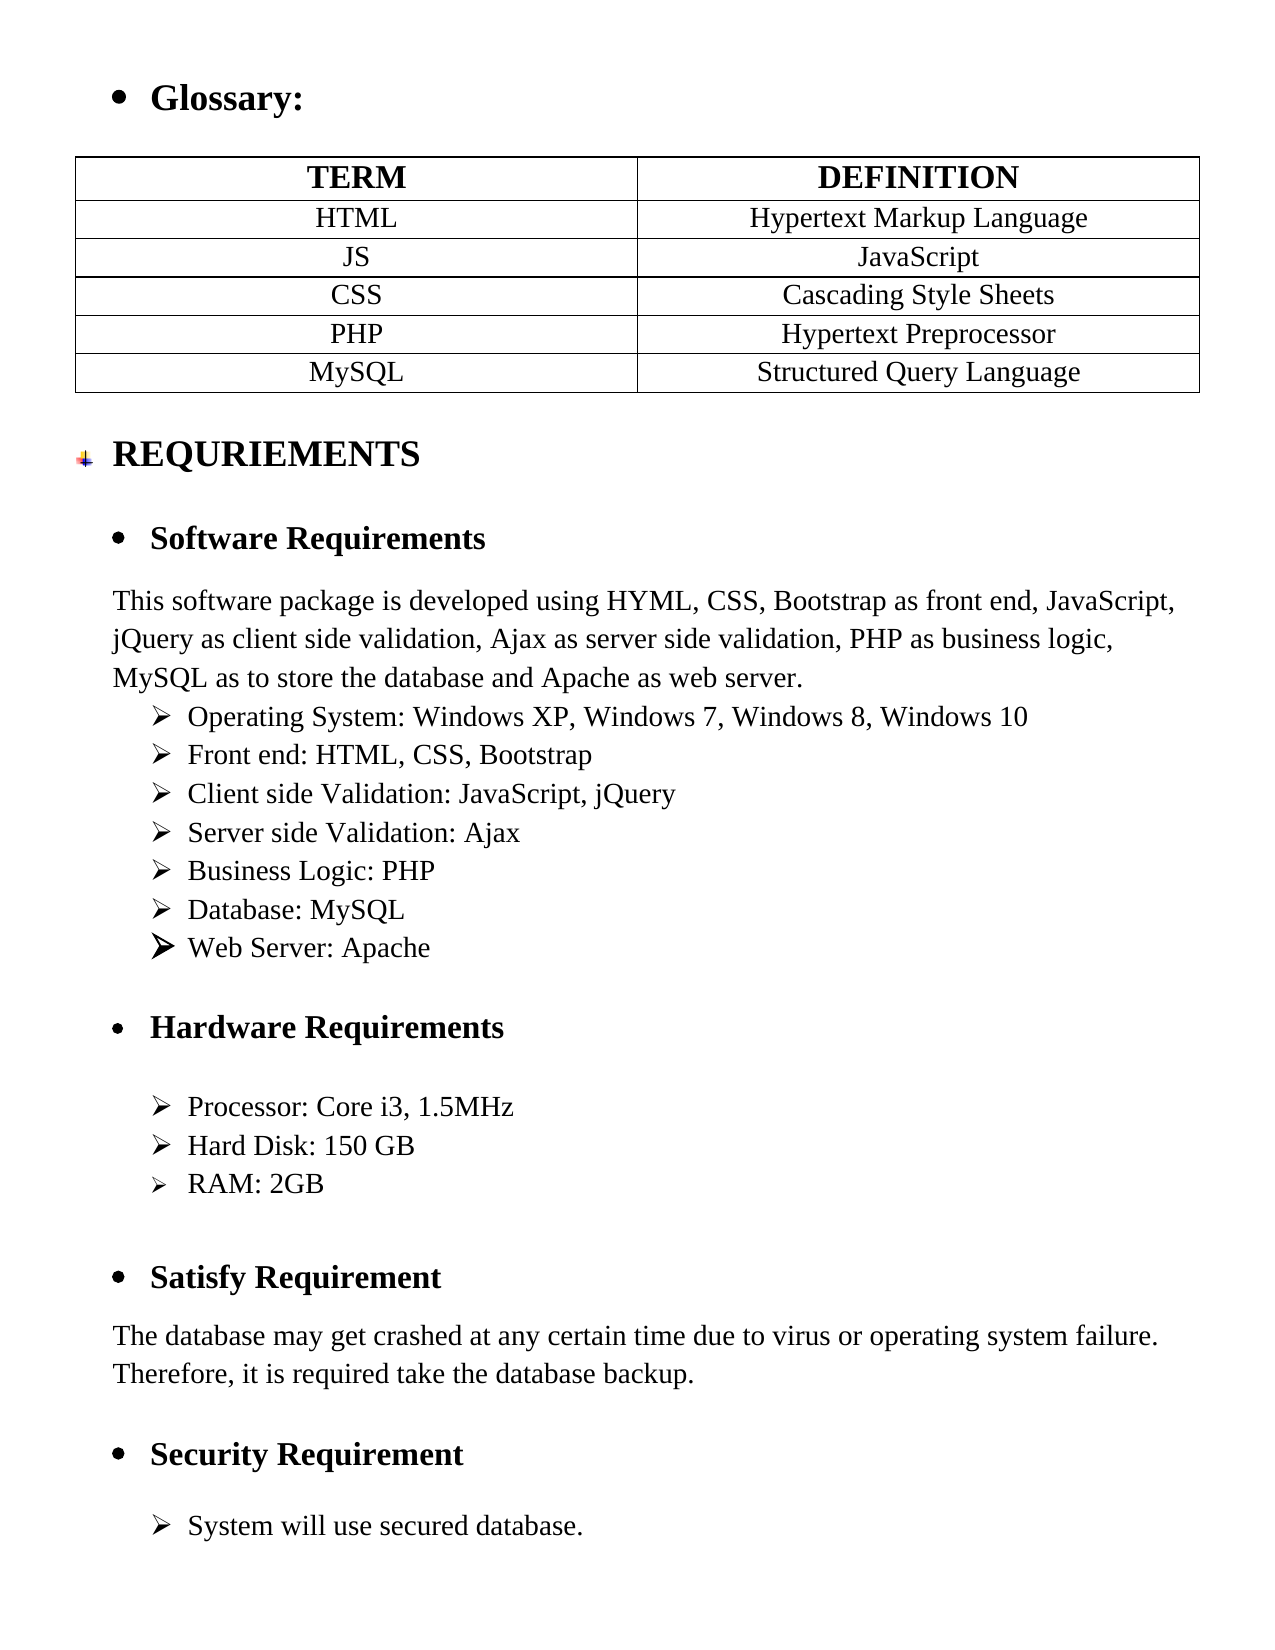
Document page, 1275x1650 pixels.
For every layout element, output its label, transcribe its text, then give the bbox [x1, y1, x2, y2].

table_cell MySQL [76, 354, 637, 392]
picture [76, 449, 93, 467]
list Business Logic: PHP [150, 853, 1200, 887]
list Security Requirement [112, 1434, 1200, 1472]
list Hardware Requirements [112, 1007, 1200, 1084]
list Processor: Core i3, 1.5MHz [150, 1089, 1200, 1123]
list Hard Disk: 150 GB [150, 1128, 1200, 1162]
table_cell Structured Query Language [638, 354, 1199, 392]
table_cell HTML [76, 201, 637, 238]
list System will use secured database. [150, 1508, 1200, 1542]
list Client side Validation: JavaScript, jQuery [150, 776, 1200, 810]
list Software Requirements [112, 518, 1200, 557]
list Web Server: Apache [150, 931, 1200, 965]
table_cell Hypertext Markup Language [638, 201, 1199, 238]
table_cell PHP [76, 316, 637, 353]
list Glossary: [112, 75, 1200, 118]
list Front end: HTML, CSS, Bootstrap [150, 737, 1200, 771]
list Operating System: Windows XP, Windows 7, Windows 8, Windows 10 [150, 699, 1200, 732]
table_header TERM [76, 158, 637, 199]
list Satisfy Requirement [112, 1257, 1200, 1296]
list Server side Validation: Ajax [150, 815, 1200, 848]
list RAM: 2GB [150, 1167, 1200, 1200]
text The database may get crashed at any certain time due to virus or operating system failure. Therefore, it is required take the database backup. [112, 1318, 1200, 1390]
text This software package is developed using HYML, CSS, Bootstrap as front end, JavaScript, jQuery as client side validation, Ajax as server side validation, PHP as business logic, MySQL as to store the database and Apache as web server. [112, 583, 1200, 694]
table_cell Hypertext Preprocessor [638, 316, 1199, 353]
list REQURIEMENTS [75, 431, 1200, 474]
table_header DEFINITION [638, 158, 1199, 199]
table_cell CSS [76, 278, 637, 315]
list Database: MySQL [150, 892, 1200, 926]
table_cell Cascading Style Sheets [638, 278, 1199, 315]
table_cell JavaScript [638, 239, 1199, 276]
table_cell JS [76, 239, 637, 276]
